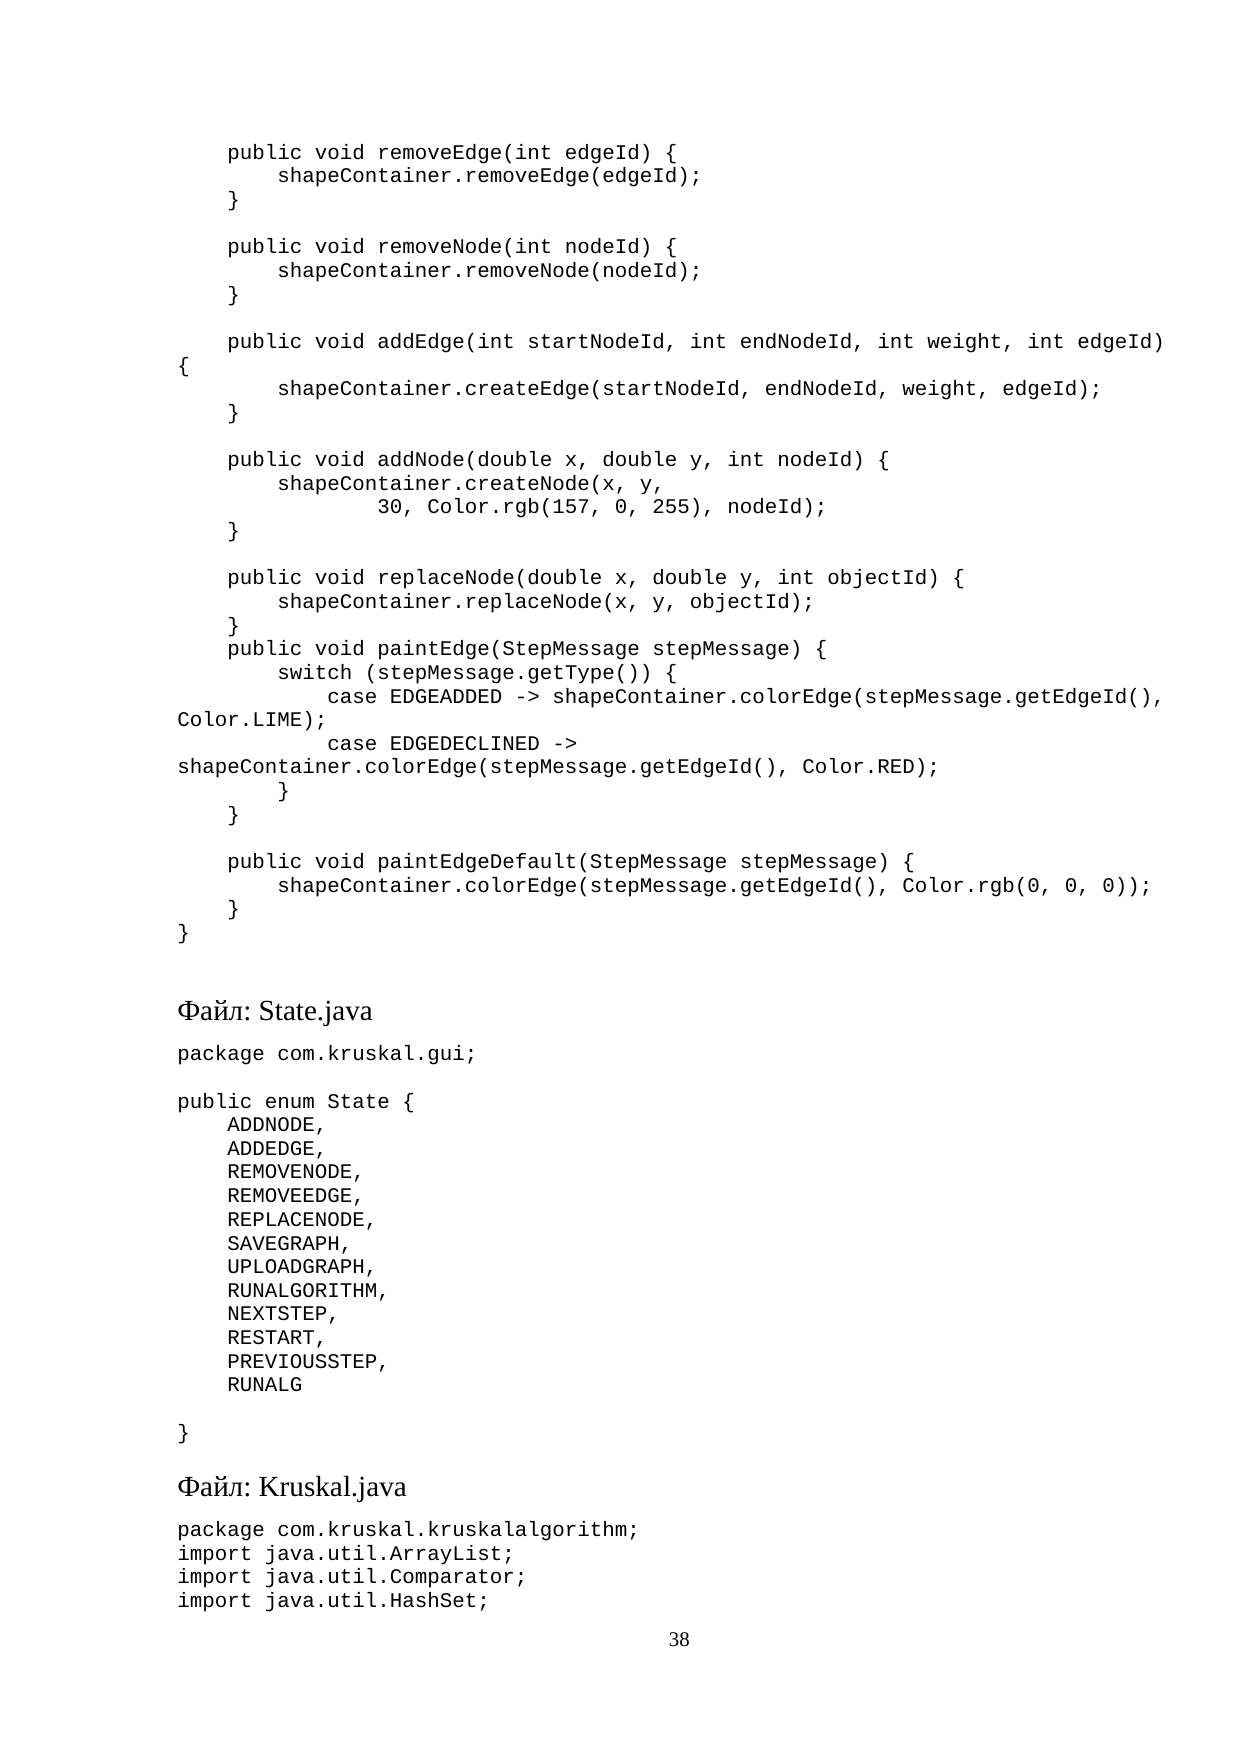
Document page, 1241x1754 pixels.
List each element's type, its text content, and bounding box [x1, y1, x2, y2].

text PREVIOUSSTEP, [177, 1351, 1181, 1374]
text public void paintEdgeDefault(StepMessage stepMessage) { [177, 851, 1181, 875]
text import java.util.ArrayList; [177, 1543, 1181, 1567]
text } [177, 402, 1181, 426]
text UPLOADGRAPH, [177, 1256, 1181, 1280]
text REPLACENODE, [177, 1209, 1181, 1232]
text import java.util.Comparator; [177, 1567, 1181, 1590]
text } [177, 284, 1181, 307]
text shapeContainer.colorEdge(stepMessage.getEdgeId(), Color.rgb(0, 0, 0)); [177, 875, 1181, 898]
text public void addEdge(int startNodeId, int endNodeId, int weight, int edgeId) { [177, 331, 1181, 378]
text switch (stepMessage.getType()) { [177, 662, 1181, 686]
text public void removeEdge(int edgeId) { [177, 142, 1181, 165]
text ADDNODE, [177, 1114, 1181, 1138]
text shapeContainer.removeNode(nodeId); [177, 260, 1181, 284]
text public void replaceNode(double x, double y, int objectId) { [177, 567, 1181, 591]
text public enum State { [177, 1091, 1181, 1114]
text RUNALGORITHM, [177, 1280, 1181, 1303]
text } [177, 898, 1181, 922]
text } [177, 922, 1181, 946]
text SAVEGRAPH, [177, 1232, 1181, 1256]
text ADDEDGE, [177, 1138, 1181, 1162]
text package com.kruskal.kruskalalgorithm; [177, 1519, 1181, 1543]
text } [177, 189, 1181, 213]
text 30, Color.rgb(157, 0, 255), nodeId); [177, 496, 1181, 520]
text public void addNode(double x, double y, int nodeId) { [177, 449, 1181, 473]
text } [177, 615, 1181, 638]
text shapeContainer.removeEdge(edgeId); [177, 165, 1181, 189]
text } [177, 520, 1181, 544]
text Файл: Kruskal.java [177, 1469, 1181, 1502]
text REMOVENODE, [177, 1162, 1181, 1185]
text import java.util.HashSet; [177, 1590, 1181, 1614]
text shapeContainer.createNode(x, y, [177, 473, 1181, 496]
text case EDGEADDED -> shapeContainer.colorEdge(stepMessage.getEdgeId(), Color.LIME); [177, 686, 1181, 733]
text RESTART, [177, 1327, 1181, 1351]
text public void paintEdge(StepMessage stepMessage) { [177, 638, 1181, 662]
text shapeContainer.createEdge(startNodeId, endNodeId, weight, edgeId); [177, 378, 1181, 402]
text } [177, 780, 1181, 804]
text shapeContainer.replaceNode(x, y, objectId); [177, 591, 1181, 615]
text public void removeNode(int nodeId) { [177, 236, 1181, 260]
text NEXTSTEP, [177, 1303, 1181, 1327]
text case EDGEDECLINED -> shapeContainer.colorEdge(stepMessage.getEdgeId(), Color.RED); [177, 733, 1181, 780]
text REMOVEEDGE, [177, 1185, 1181, 1209]
text package com.kruskal.gui; [177, 1043, 1181, 1067]
text Файл: State.java [177, 993, 1181, 1027]
text RUNALG [177, 1374, 1181, 1398]
text } [177, 1422, 1181, 1445]
text } [177, 804, 1181, 827]
